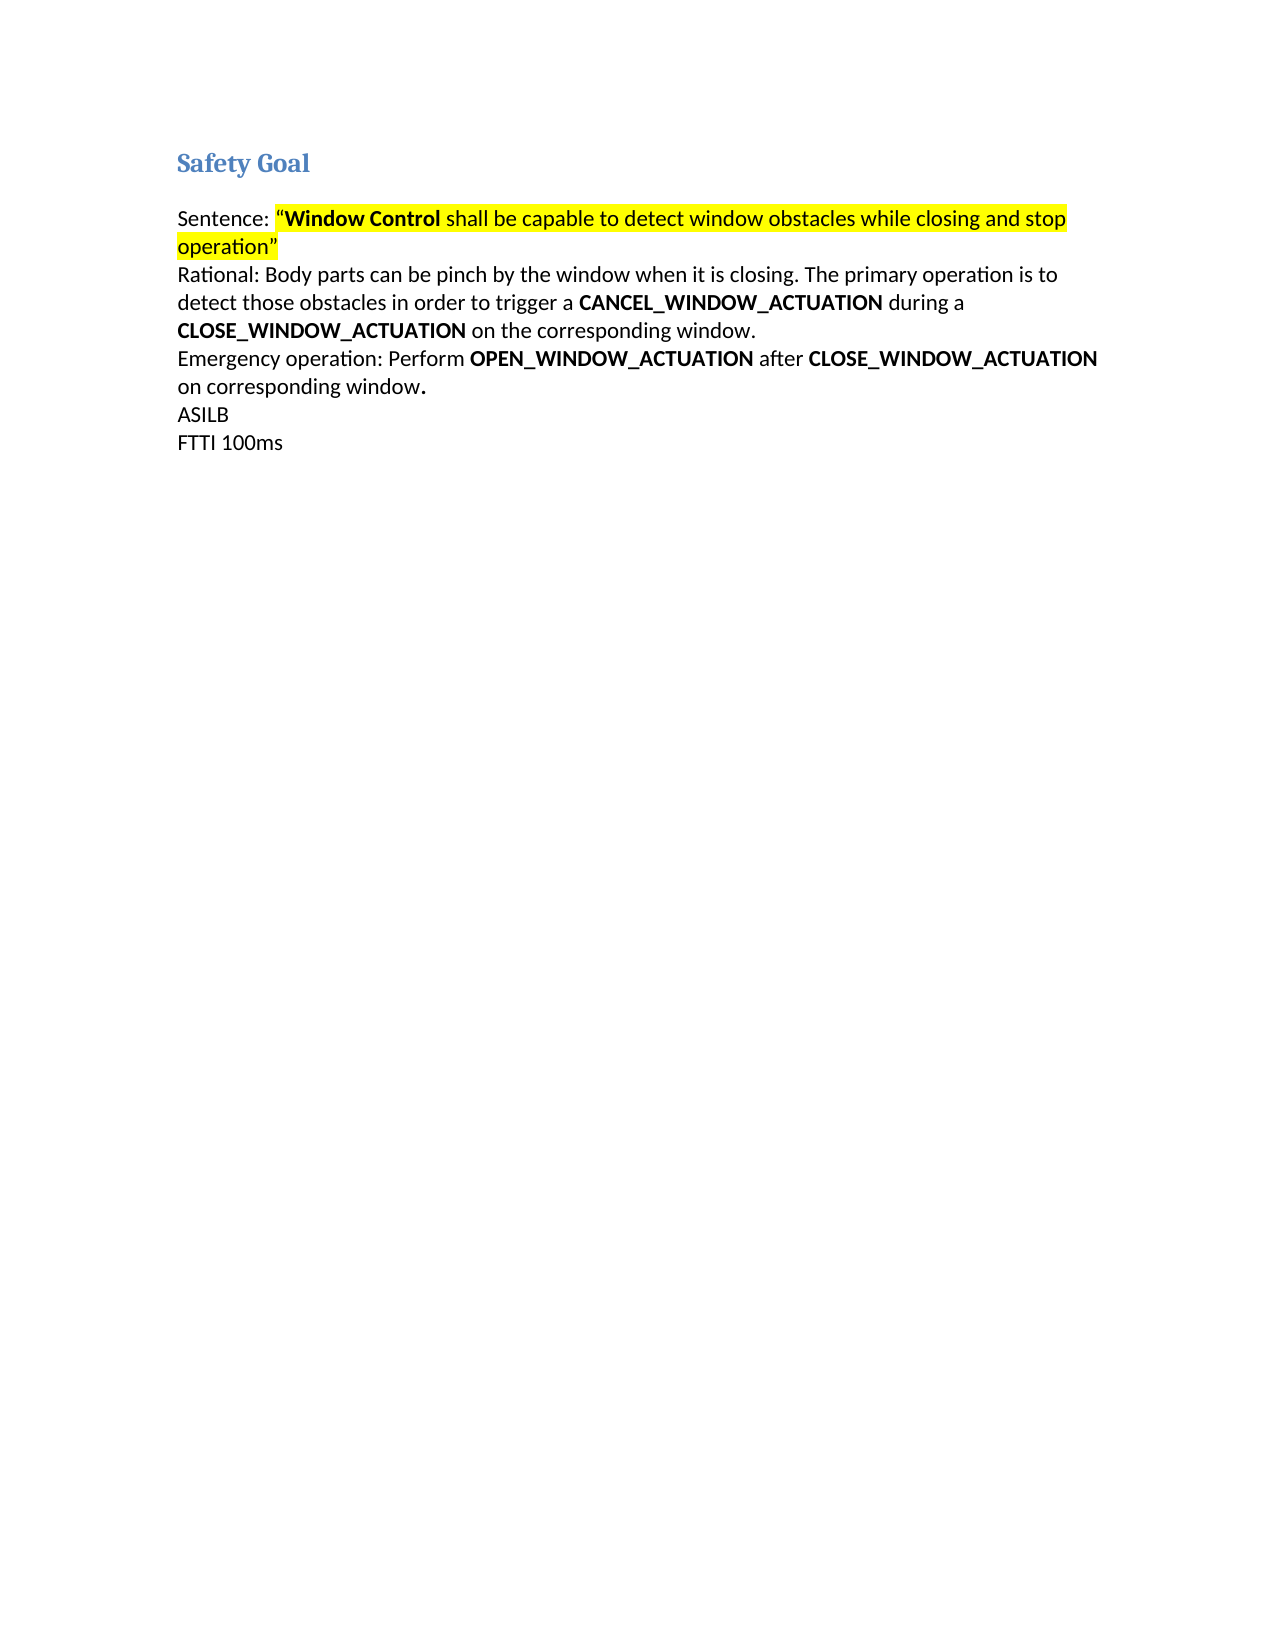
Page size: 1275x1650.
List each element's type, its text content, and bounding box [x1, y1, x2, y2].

text Emergency operation: Perform OPEN_WINDOW_ACTUATION after CLOSE_WINDOW_ACTUATION on corresponding window. [177, 344, 1098, 400]
text Sentence: “Window Control shall be capable to detect window obstacles while closing and stop operation” [278, 204, 1098, 260]
text Safety Goal [177, 148, 1098, 179]
text Rational: Body parts can be pinch by the window when it is closing. The primary operation is to detect those obstacles in order to trigger a CANCEL_WINDOW_ACTUATION during a CLOSE_WINDOW_ACTUATION on the corresponding window. [177, 260, 1098, 344]
text ASILB [177, 400, 1098, 428]
text FTTI 100ms [177, 428, 1098, 456]
